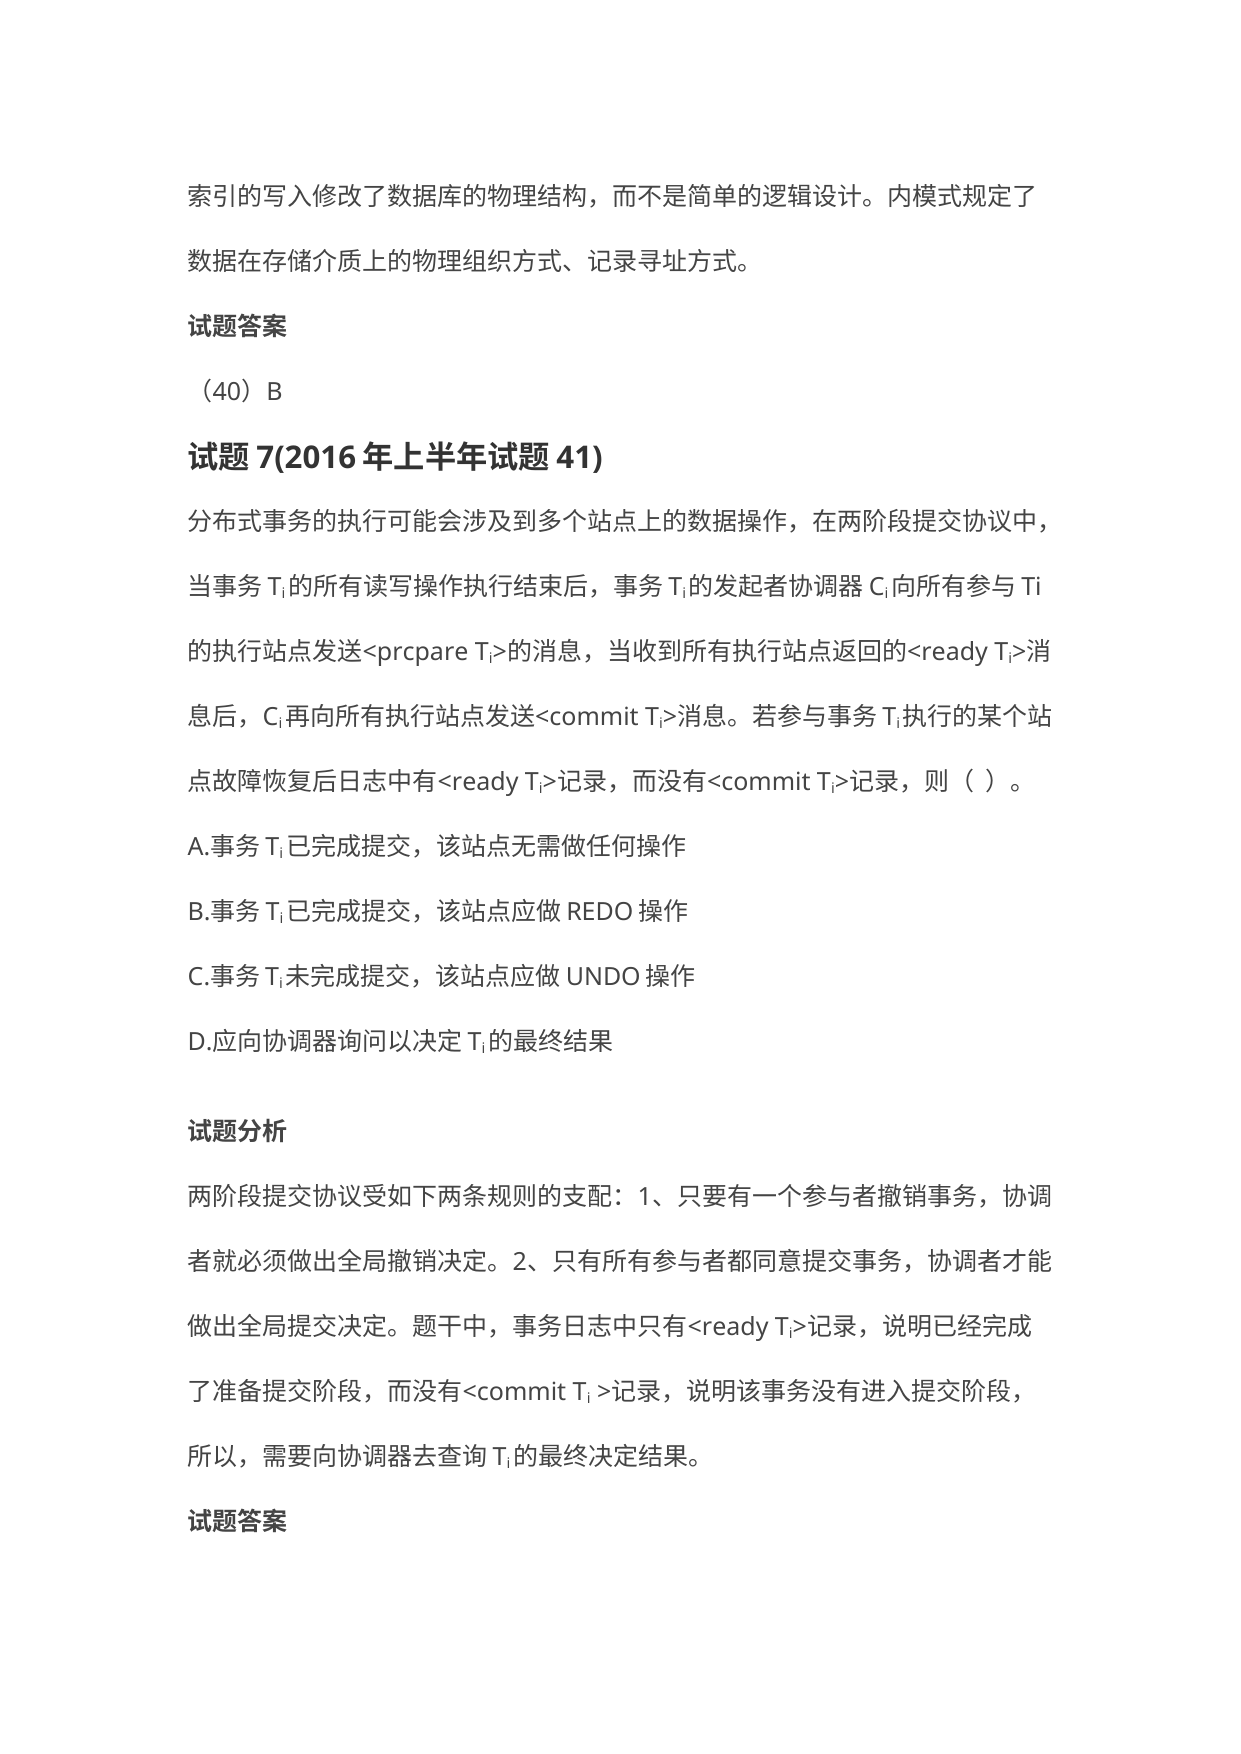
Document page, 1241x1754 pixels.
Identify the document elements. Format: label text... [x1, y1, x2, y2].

text 试题答案 [187, 1487, 1053, 1552]
text 试题答案 [187, 292, 1053, 357]
text 试题分析 [187, 1097, 1053, 1162]
text （40）B [187, 357, 1053, 422]
text 试题7(2016年上半年试题41) [187, 422, 1053, 487]
text 索引的写入修改了数据库的物理结构，而不是简单的逻辑设计。内模式规定了数据在存储介质上的物理组织方式、记录寻址方式。 [187, 162, 1053, 292]
text 分布式事务的执行可能会涉及到多个站点上的数据操作，在两阶段提交协议中，当事务Ti的所有读写操作执行结束后，事务Ti的发起者协调器Ci向所有参与Ti的执行站点发送<prcpare Ti>的消息，当收到所有执行站点返回的<ready Ti>消息后，Ci再向所有执行站点发送<commit Ti>消息。若参与事务Ti执行的某个站点故障恢复后日志中有<ready Ti>记录，而没有<commit Ti>记录，则（ ）。A.事务Ti已完成提交，该站点无需做任何操作 B.事务Ti已完成提交，该站点应做REDO操作 C.事务Ti未完成提交，该站点应做UNDO操作 D.应向协调器询问以决定Ti的最终结果 [187, 487, 1053, 1072]
text 两阶段提交协议受如下两条规则的支配：1、只要有一个参与者撤销事务，协调者就必须做出全局撤销决定。2、只有所有参与者都同意提交事务，协调者才能做出全局提交决定。题干中，事务日志中只有<ready Ti>记录，说明已经完成了准备提交阶段，而没有<commit Ti >记录，说明该事务没有进入提交阶段，所以，需要向协调器去查询Ti的最终决定结果。 [187, 1162, 1053, 1487]
